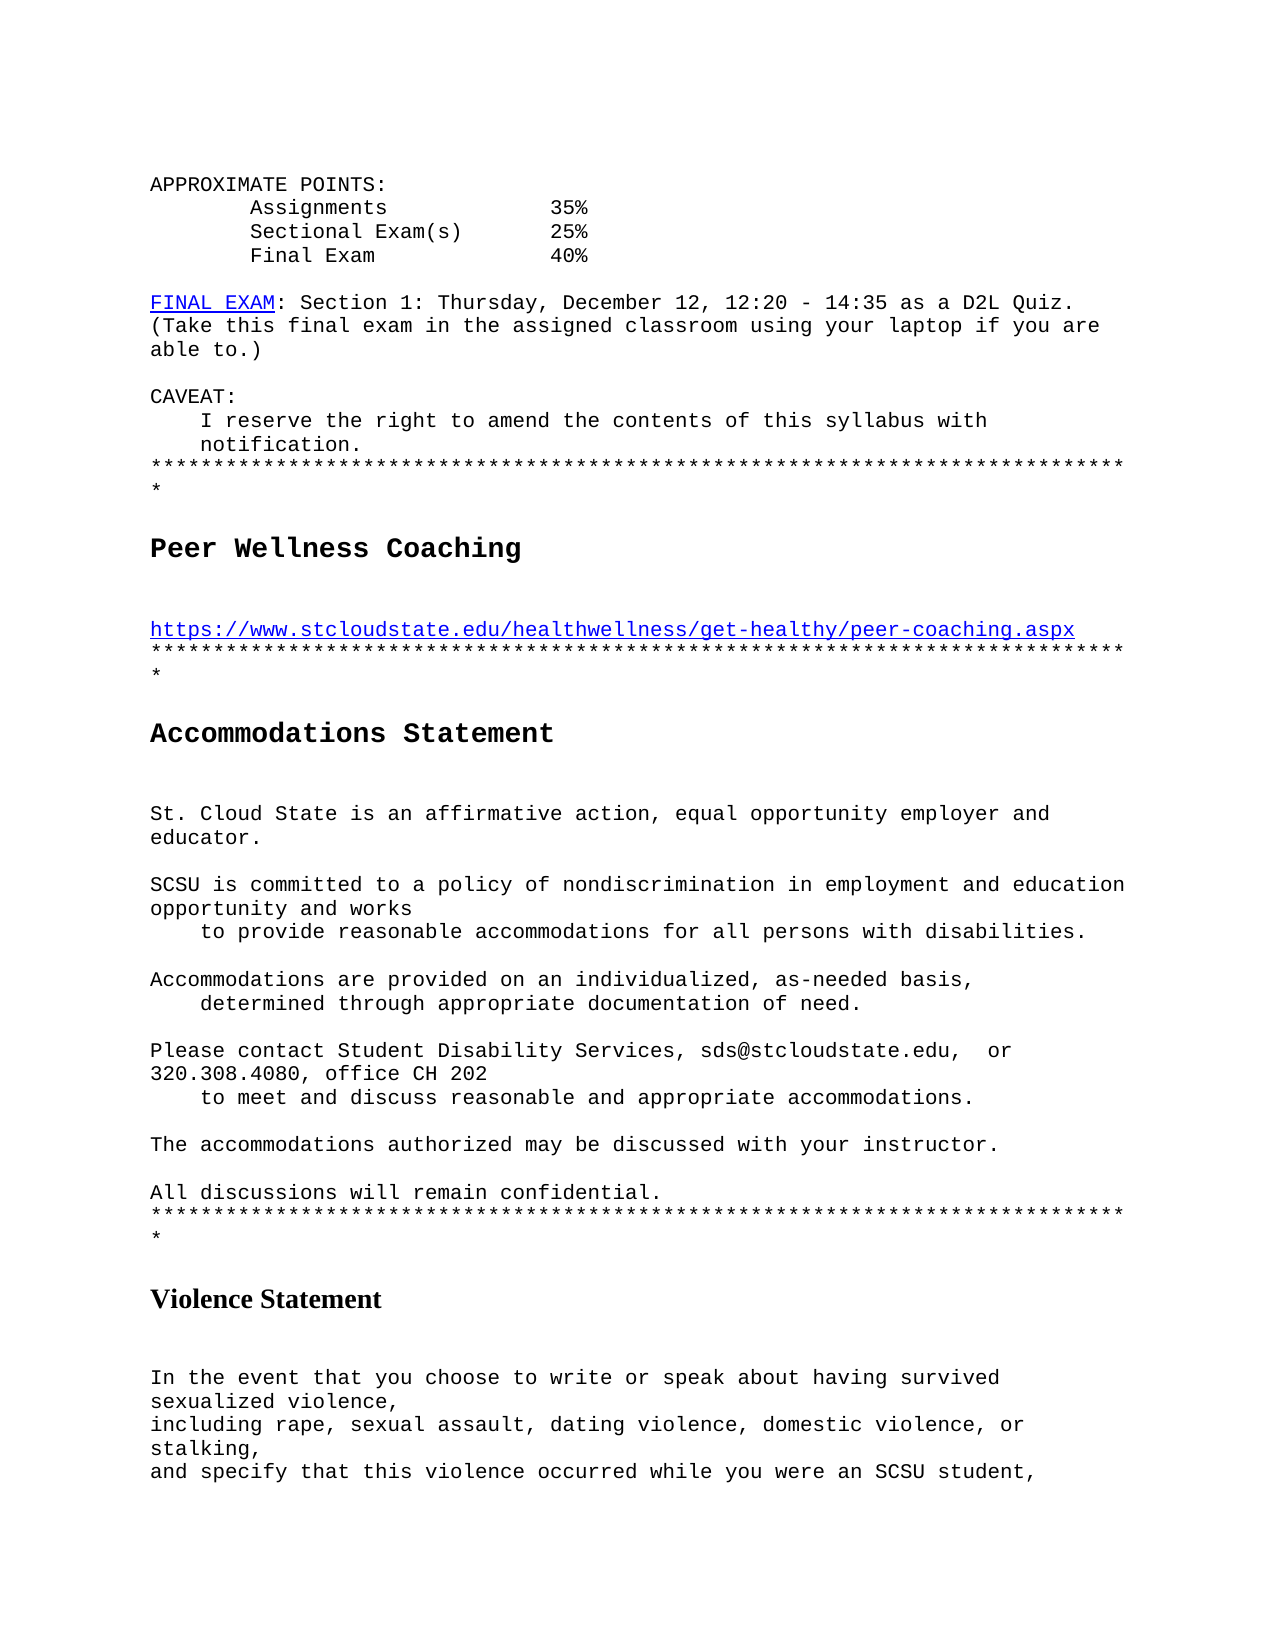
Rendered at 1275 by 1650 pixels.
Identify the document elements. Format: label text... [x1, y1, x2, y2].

text In the event that you choose to write or speak about having survived sexualized violence, [150, 1367, 1125, 1414]
text to meet and discuss reasonable and appropriate accommodations. [150, 1087, 1125, 1111]
text ******************************************************************************* [150, 642, 1125, 689]
text including rape, sexual assault, dating violence, domestic violence, or stalking, [150, 1414, 1125, 1462]
text ******************************************************************************* [150, 457, 1125, 505]
text APPROXIMATE POINTS: [150, 174, 1125, 197]
text All discussions will remain confidential. [150, 1182, 1125, 1205]
text Final Exam 40% [150, 244, 1125, 268]
text St. Cloud State is an affirmative action, equal opportunity employer and educator. [150, 803, 1125, 851]
subtitle Violence Statement [150, 1282, 1125, 1314]
text FINAL EXAM: Section 1: Thursday, December 12, 12:20 - 14:35 as a D2L Quiz. [150, 292, 1125, 316]
text Sectional Exam(s) 25% [150, 221, 1125, 244]
text determined through appropriate documentation of need. [150, 992, 1125, 1016]
text (Take this final exam in the assigned classroom using your laptop if you are able to.) [150, 316, 1125, 363]
text CAVEAT: [150, 386, 1125, 410]
text to provide reasonable accommodations for all persons with disabilities. [150, 922, 1125, 945]
text notification. [150, 434, 1125, 457]
text Please contact Student Disability Services, sds@stcloudstate.edu, or 320.308.4080, office CH 202 [150, 1040, 1125, 1087]
text Accommodations are provided on an individualized, as-needed basis, [150, 969, 1125, 992]
subtitle Peer Wellness Coaching [150, 534, 1125, 566]
text SCSU is committed to a policy of nondiscrimination in employment and education opportunity and works [150, 874, 1125, 922]
text The accommodations authorized may be discussed with your instructor. [150, 1134, 1125, 1158]
text https://www.stcloudstate.edu/healthwellness/get-healthy/peer-coaching.aspx [150, 618, 1125, 642]
text and specify that this violence occurred while you were an SCSU student, [150, 1462, 1125, 1485]
text Assignments 35% [150, 197, 1125, 221]
subtitle Accommodations Statement [150, 719, 1125, 751]
text I reserve the right to amend the contents of this syllabus with [150, 410, 1125, 434]
text ******************************************************************************* [150, 1205, 1125, 1253]
